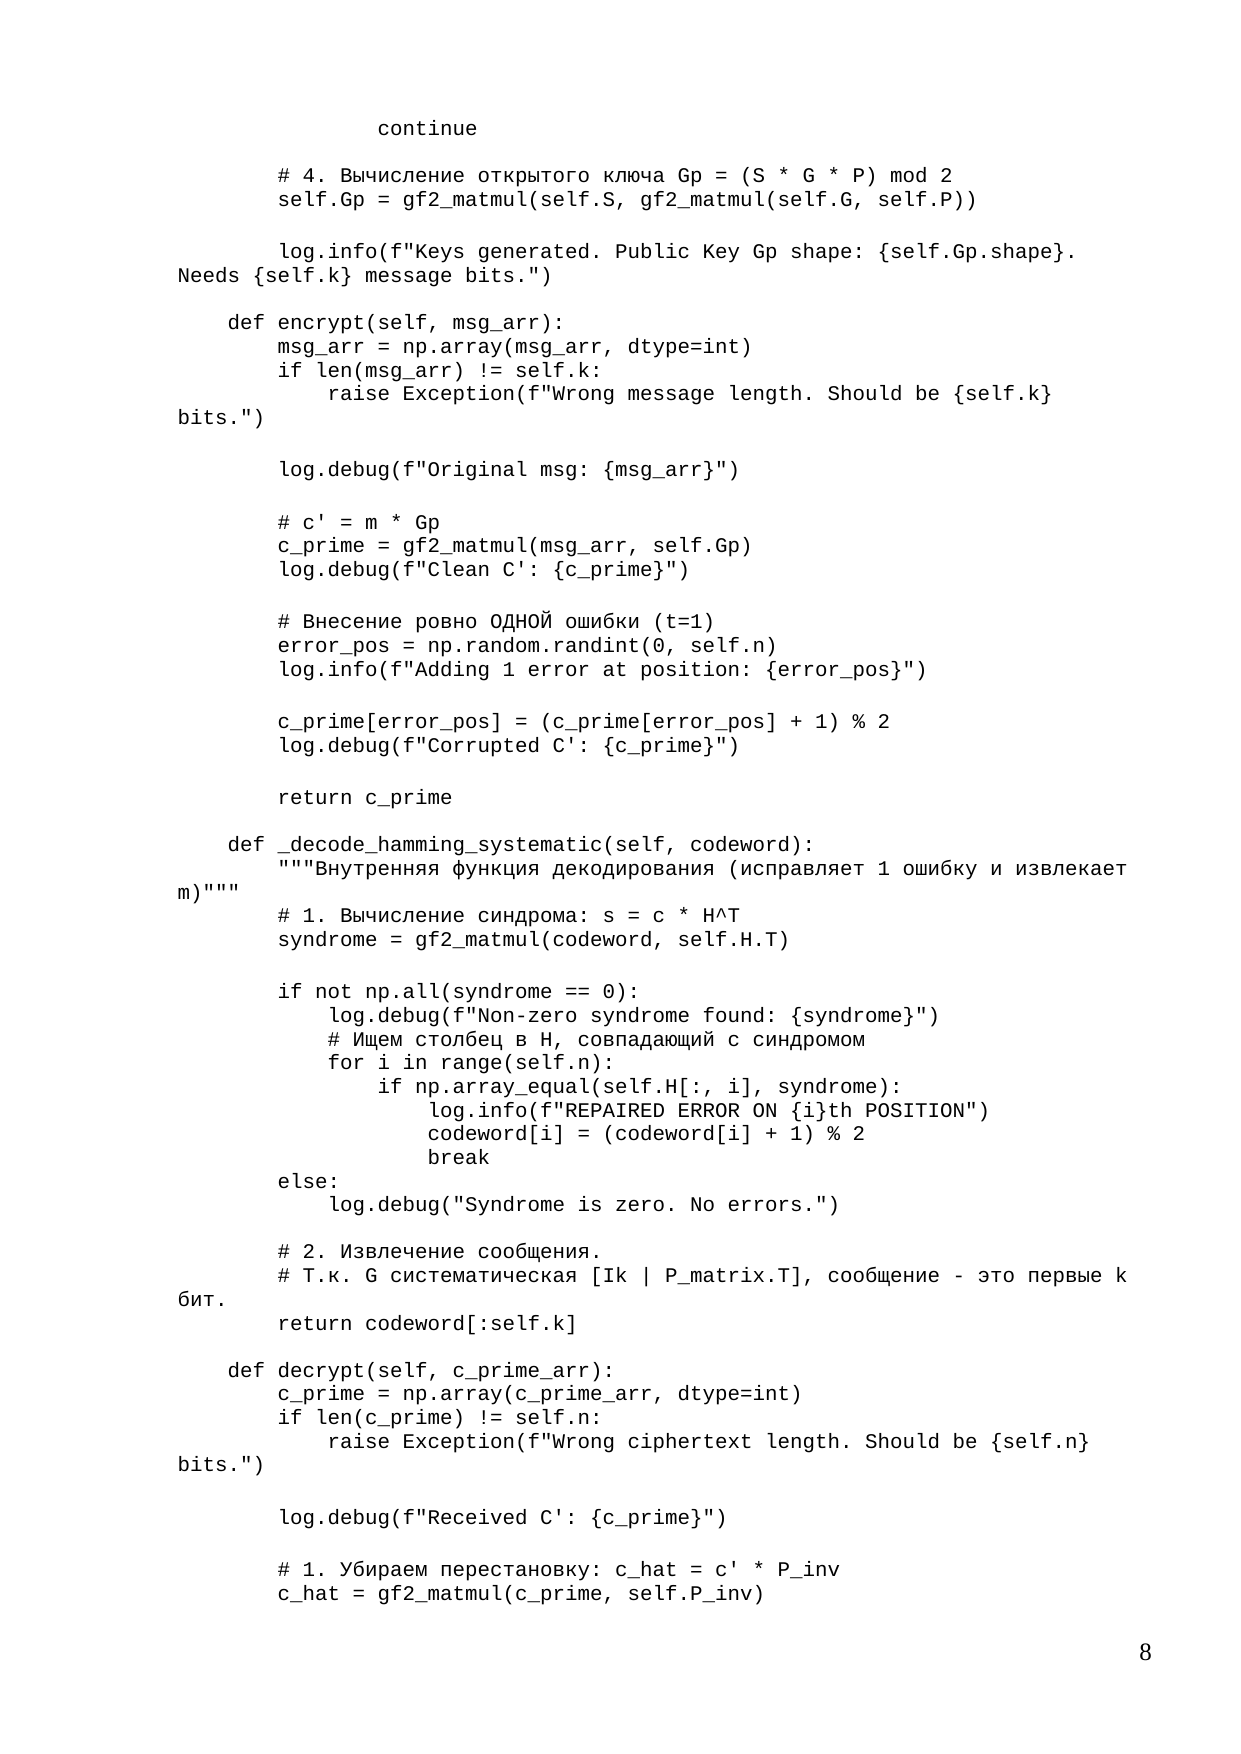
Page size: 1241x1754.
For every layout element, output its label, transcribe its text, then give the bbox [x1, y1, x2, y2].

text c_prime[error_pos] = (c_prime[error_pos] + 1) % 2 [177, 711, 1152, 735]
text raise Exception(f"Wrong message length. Should be {self.k} bits.") [177, 383, 1152, 431]
text if len(c_prime) != self.n: [177, 1407, 1152, 1431]
text # 1. Вычисление синдрома: s = c * H^T [177, 905, 1152, 929]
text return c_prime [177, 787, 1152, 811]
text log.debug("Syndrome is zero. No errors.") [177, 1194, 1152, 1218]
text # Ищем столбец в H, совпадающий с синдромом [177, 1029, 1152, 1052]
text log.debug(f"Received C': {c_prime}") [177, 1507, 1152, 1530]
text log.debug(f"Corrupted C': {c_prime}") [177, 735, 1152, 758]
text raise Exception(f"Wrong ciphertext length. Should be {self.n} bits.") [177, 1431, 1152, 1478]
text # c' = m * Gp [177, 512, 1152, 535]
text # 1. Убираем перестановку: c_hat = c' * P_inv [177, 1559, 1152, 1583]
text msg_arr = np.array(msg_arr, dtype=int) [177, 336, 1152, 360]
text codeword[i] = (codeword[i] + 1) % 2 [177, 1123, 1152, 1147]
text continue [177, 118, 1152, 142]
text log.info(f"Adding 1 error at position: {error_pos}") [177, 659, 1152, 682]
text return codeword[:self.k] [177, 1312, 1152, 1336]
text if not np.all(syndrome == 0): [177, 981, 1152, 1005]
text # 4. Вычисление открытого ключа Gp = (S * G * P) mod 2 [177, 165, 1152, 189]
text c_prime = gf2_matmul(msg_arr, self.Gp) [177, 535, 1152, 559]
text def encrypt(self, msg_arr): [177, 312, 1152, 336]
text """Внутренняя функция декодирования (исправляет 1 ошибку и извлекает m)""" [177, 858, 1152, 905]
text c_prime = np.array(c_prime_arr, dtype=int) [177, 1383, 1152, 1407]
text else: [177, 1171, 1152, 1194]
text error_pos = np.random.randint(0, self.n) [177, 635, 1152, 659]
text log.info(f"REPAIRED ERROR ON {i}th POSITION") [177, 1100, 1152, 1123]
text log.info(f"Keys generated. Public Key Gp shape: {self.Gp.shape}. Needs {self.k} message bits.") [177, 241, 1152, 289]
text if np.array_equal(self.H[:, i], syndrome): [177, 1076, 1152, 1100]
text log.debug(f"Original msg: {msg_arr}") [177, 459, 1152, 483]
text break [177, 1147, 1152, 1171]
text log.debug(f"Non-zero syndrome found: {syndrome}") [177, 1005, 1152, 1029]
text def decrypt(self, c_prime_arr): [177, 1360, 1152, 1383]
text # Внесение ровно ОДНОЙ ошибки (t=1) [177, 611, 1152, 635]
text if len(msg_arr) != self.k: [177, 360, 1152, 383]
text self.Gp = gf2_matmul(self.S, gf2_matmul(self.G, self.P)) [177, 189, 1152, 213]
text syndrome = gf2_matmul(codeword, self.H.T) [177, 929, 1152, 953]
text for i in range(self.n): [177, 1052, 1152, 1076]
text # 2. Извлечение сообщения. [177, 1242, 1152, 1265]
text def _decode_hamming_systematic(self, codeword): [177, 834, 1152, 858]
text log.debug(f"Clean C': {c_prime}") [177, 559, 1152, 583]
text c_hat = gf2_matmul(c_prime, self.P_inv) [177, 1583, 1152, 1606]
text # Т.к. G систематическая [Ik | P_matrix.T], сообщение - это первые k бит. [177, 1265, 1152, 1312]
